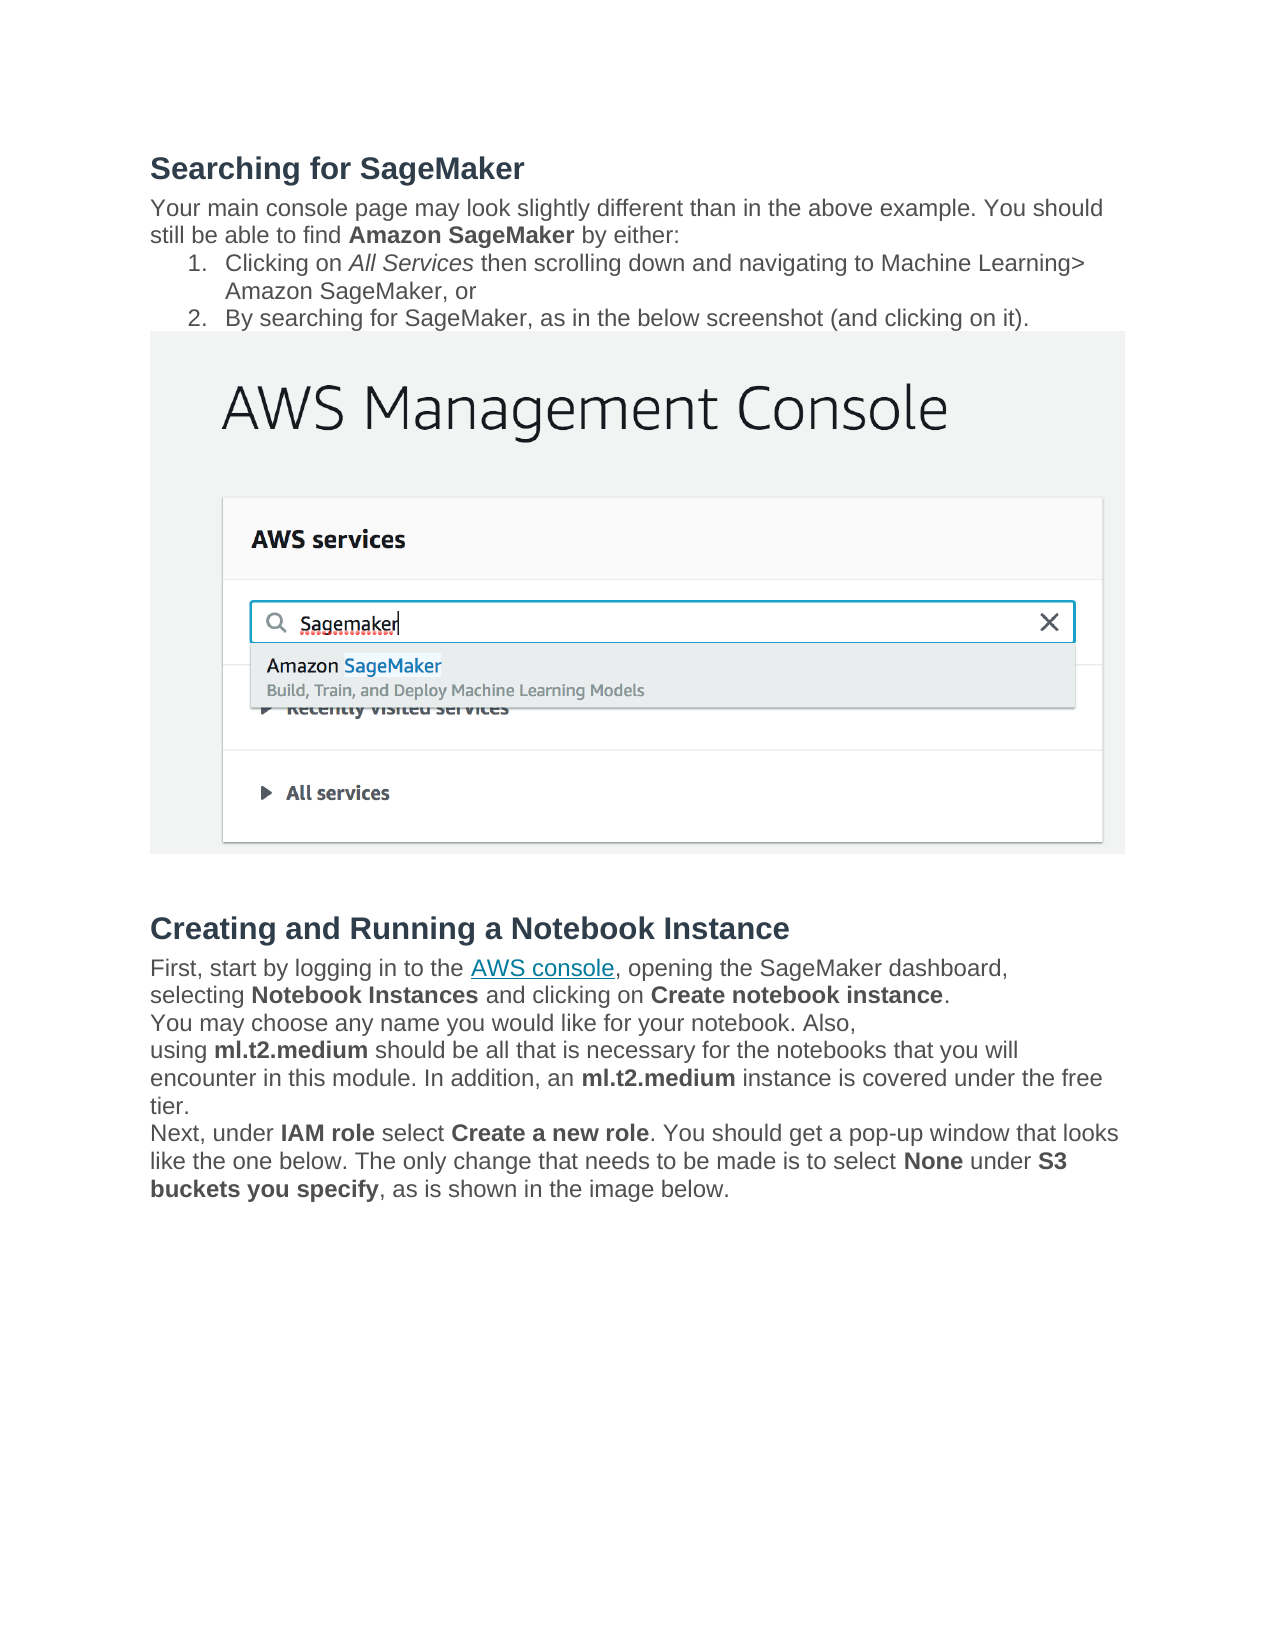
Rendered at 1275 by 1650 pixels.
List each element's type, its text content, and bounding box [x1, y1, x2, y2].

subtitle Creating and Running a Notebook Instance [150, 910, 1125, 946]
subtitle Searching for SageMaker [150, 150, 1125, 186]
picture [150, 331, 1125, 854]
text Next, under IAM role select Create a new role. You should get a pop-up window that looks like the one below. The only change that needs to be made is to select None under S3 buckets you specify, as is shown in the image below. [150, 1119, 1125, 1202]
text Your main console page may look slightly different than in the above example. You should still be able to find Amazon SageMaker by either: [150, 194, 1125, 249]
list Clicking on All Services then scrolling down and navigating to Machine Learning> Amazon SageMaker, or [187, 249, 1125, 304]
text You may choose any name you would like for your notebook. Also, using ml.t2.medium should be all that is necessary for the notebooks that you will encounter in this module. In addition, an ml.t2.medium instance is covered under the free tier. [150, 1009, 1125, 1119]
text First, start by logging in to the AWS console, opening the SageMaker dashboard, selecting Notebook Instances and clicking on Create notebook instance. [150, 954, 1125, 1009]
list By searching for SageMaker, as in the below screenshot (and clicking on it). [187, 304, 1125, 331]
